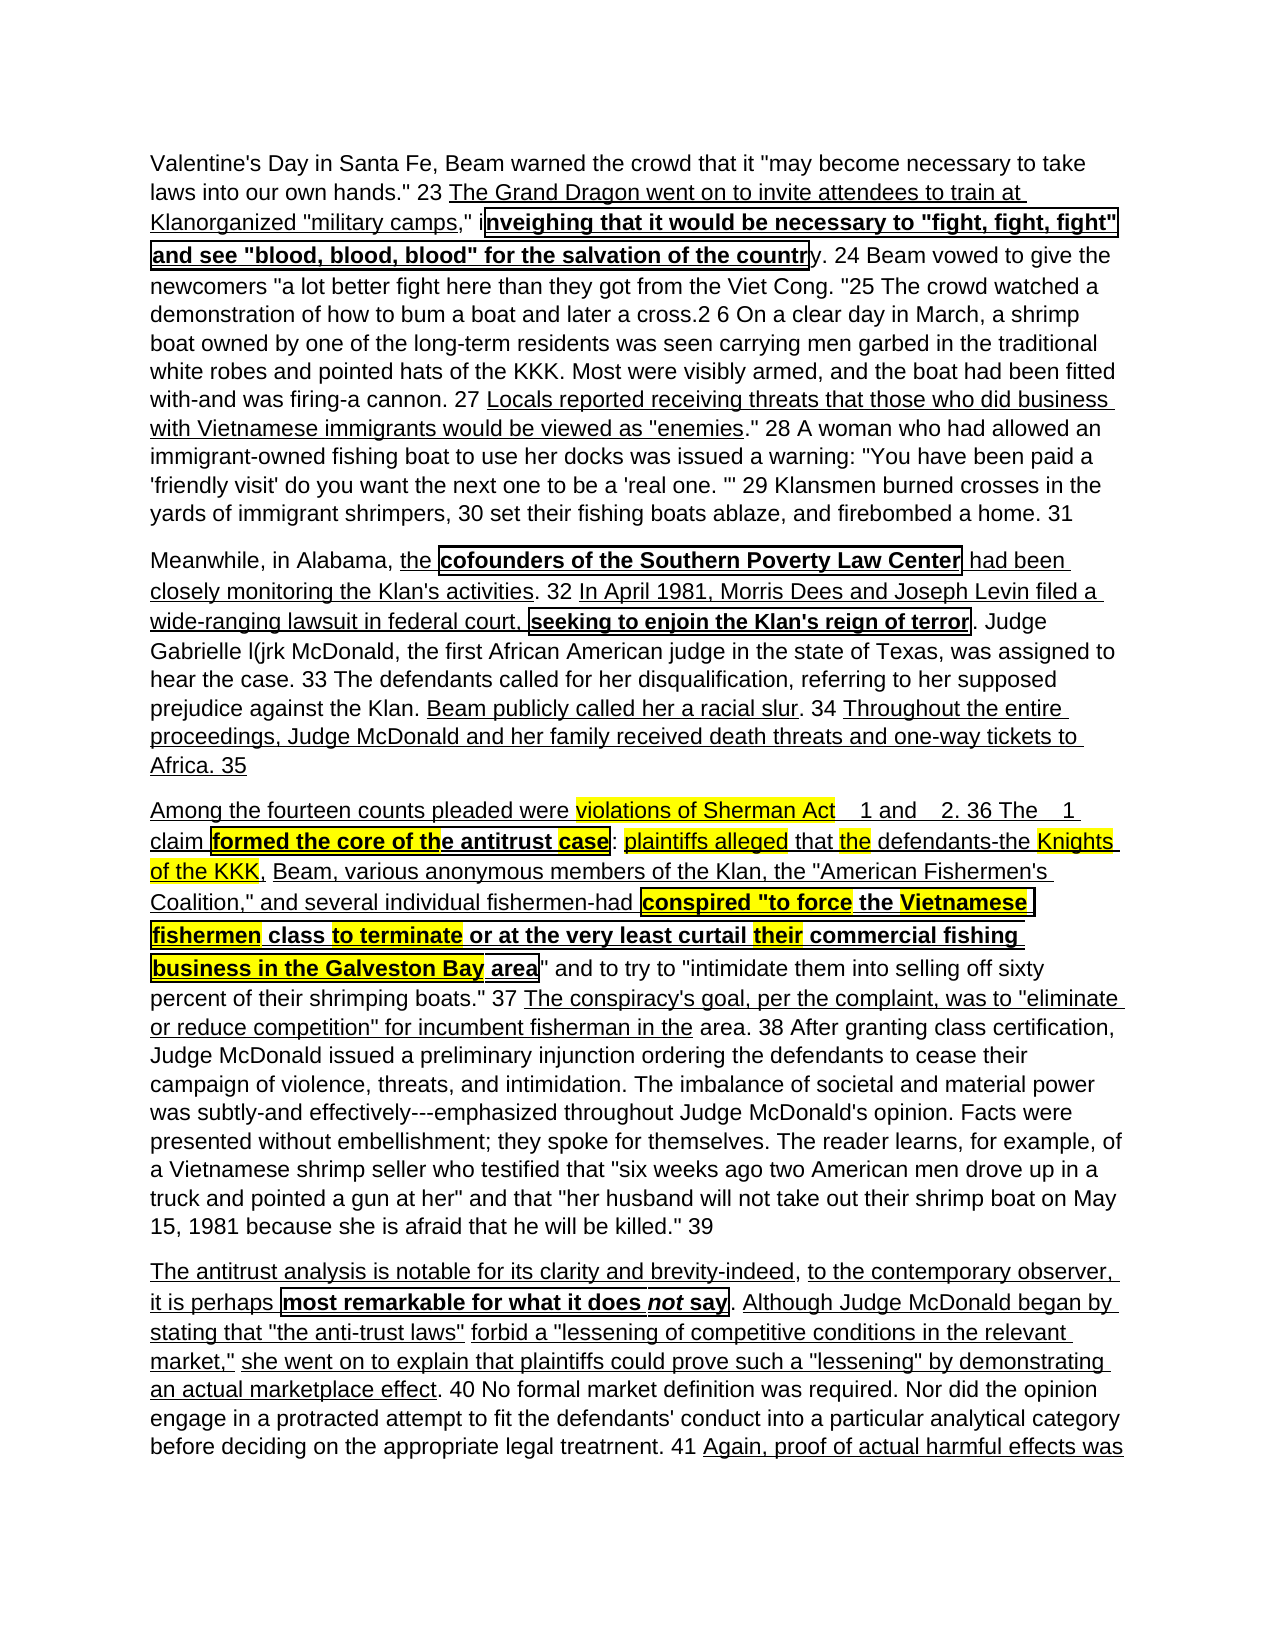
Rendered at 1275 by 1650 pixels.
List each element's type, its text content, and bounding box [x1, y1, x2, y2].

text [150, 1258, 1125, 1459]
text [150, 150, 1125, 527]
text Meanwhile, in Alabama, the cofounders of the Southern Poverty Law Center had been closely monitoring the Klan's activities. 32 In April 1981, Morris Dees and Joseph Levin filed a wide-ranging lawsuit in federal court, seeking to enjoin the Klan's reign of terror. Judge Gabrielle l(jrk McDonald, the first African American judge in the state of Texas, was assigned to hear the case. 33 The defendants called for her disqualification, referring to her supposed prejudice against the Klan. Beam publicly called her a racial slur. 34 Throughout the entire proceedings, Judge McDonald and her family received death threats and one-way tickets to Africa. 35 [150, 545, 1125, 778]
text Among the fourteen counts pleaded were violations of Sherman Act 1 and 2. 36 The 1 claim formed the core of the antitrust case: plaintiffs alleged that the defendants-the Knights of the KKK, Beam, various anonymous members of the Klan, the "American Fishermen's Coalition," and several individual fishermen-had conspired "to force the Vietnamese fishermen class to terminate or at the very least curtail their commercial fishing business in the Galveston Bay area" and to try to "intimidate them into selling off sixty percent of their shrimping boats." 37 The conspiracy's goal, per the complaint, was to "eliminate or reduce competition" for incumbent fisherman in the area. 38 After granting class certification, Judge McDonald issued a preliminary injunction ordering the defendants to cease their campaign of violence, threats, and intimidation. The imbalance of societal and material power was subtly-and effectively---emphasized throughout Judge McDonald's opinion. Facts were presented without embellishment; they spoke for themselves. The reader learns, for example, of a Vietnamese shrimp seller who testified that "six weeks ago two American men drove up in a truck and pointed a gun at her" and that "her husband will not take out their shrimp boat on May 15, 1981 because she is afraid that he will be killed." 39 [150, 797, 1125, 1239]
